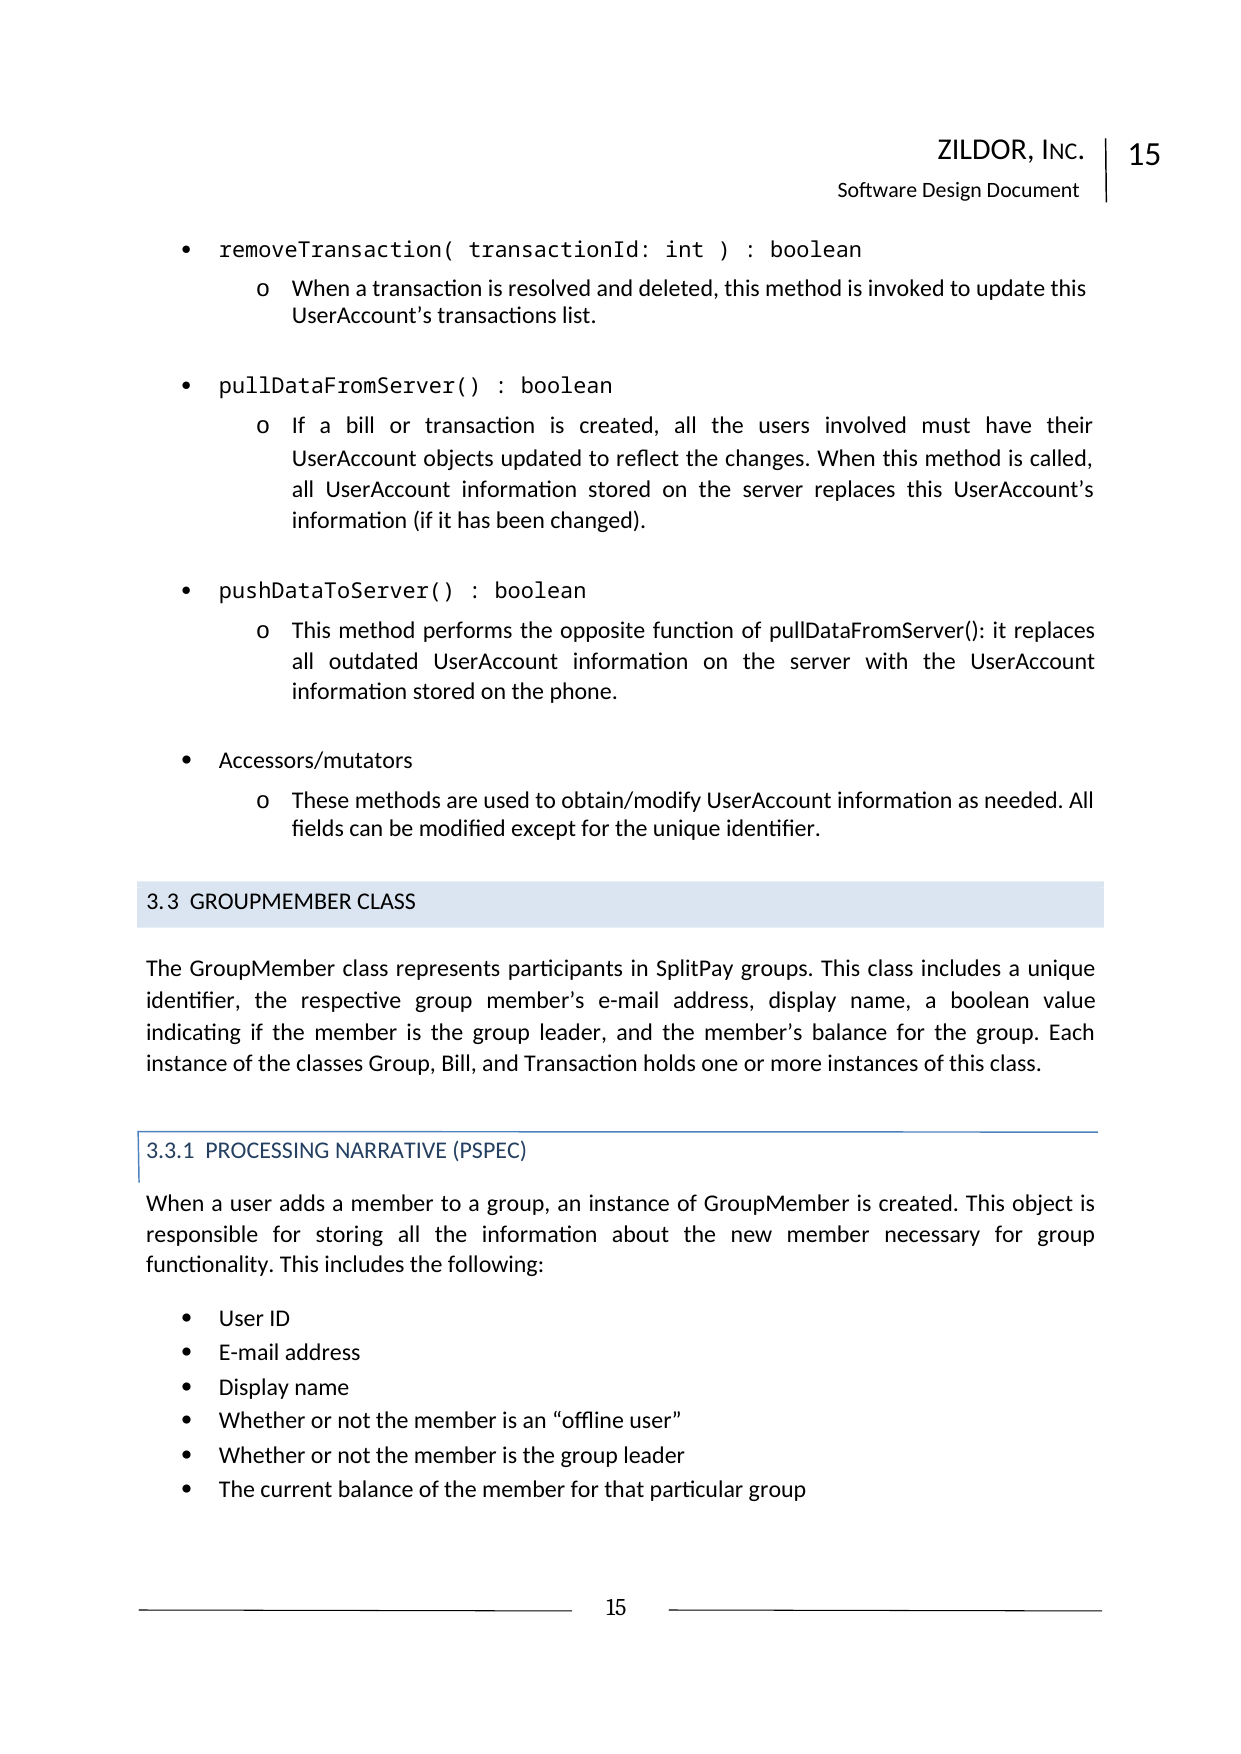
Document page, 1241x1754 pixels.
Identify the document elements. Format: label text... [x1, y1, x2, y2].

text ZILDOR, INC. 15 [937, 103, 1169, 174]
list If a bill or transaction is created, all the users involved must have their UserAccount objects updated to reflect the changes. When this method is called, all UserAccount information stored on the server replaces this UserAccount’s information (if it has been changed). [256, 410, 1094, 534]
list 3 GROUPMEMBER CLASS [146, 886, 1169, 915]
list Accessors/mutators [182, 745, 1169, 774]
list This method performs the opposite function of pullDataFromServer(): it replaces all outdated UserAccount information on the server with the UserAccount information stored on the phone. [256, 615, 1096, 706]
list removeTransaction( transactionId: int ) : boolean [182, 233, 1169, 263]
list These methods are used to obtain/modify UserAccount information as needed. All fields can be modified except for the unique identifier. [256, 786, 1096, 842]
list pushDataToServer() : boolean [182, 575, 1169, 605]
text The GroupMember class represents participants in SplitPay groups. This class includes a unique identifier, the respective group member’s e-mail address, display name, a boolean value indicating if the member is the group leader, and the member’s balance for the group. Each instance of the classes Group, Bill, and Transaction holds one or more instances of this class. [146, 953, 1096, 1077]
text 15 [606, 1594, 1169, 1622]
list When a transaction is resolved and deleted, this method is invoked to update this UserAccount’s transactions list. [256, 274, 1096, 330]
text 3.3.1 PROCESSING NARRATIVE (PSPEC) [146, 1135, 1169, 1164]
list Display name [182, 1372, 1169, 1401]
list User ID [182, 1303, 1169, 1332]
list The current balance of the member for that particular group [182, 1474, 1169, 1504]
list Whether or not the member is the group leader [182, 1440, 1169, 1469]
list Whether or not the member is an “offline user” [182, 1406, 1169, 1435]
text Software Design Document [837, 176, 1169, 202]
text When a user adds a member to a group, an instance of GroupMember is created. This object is responsible for storing all the information about the new member necessary for group functionality. This includes the following: [146, 1188, 1096, 1278]
list E-mail address [182, 1337, 1169, 1367]
list pullDataFromServer() : boolean [182, 371, 1169, 400]
